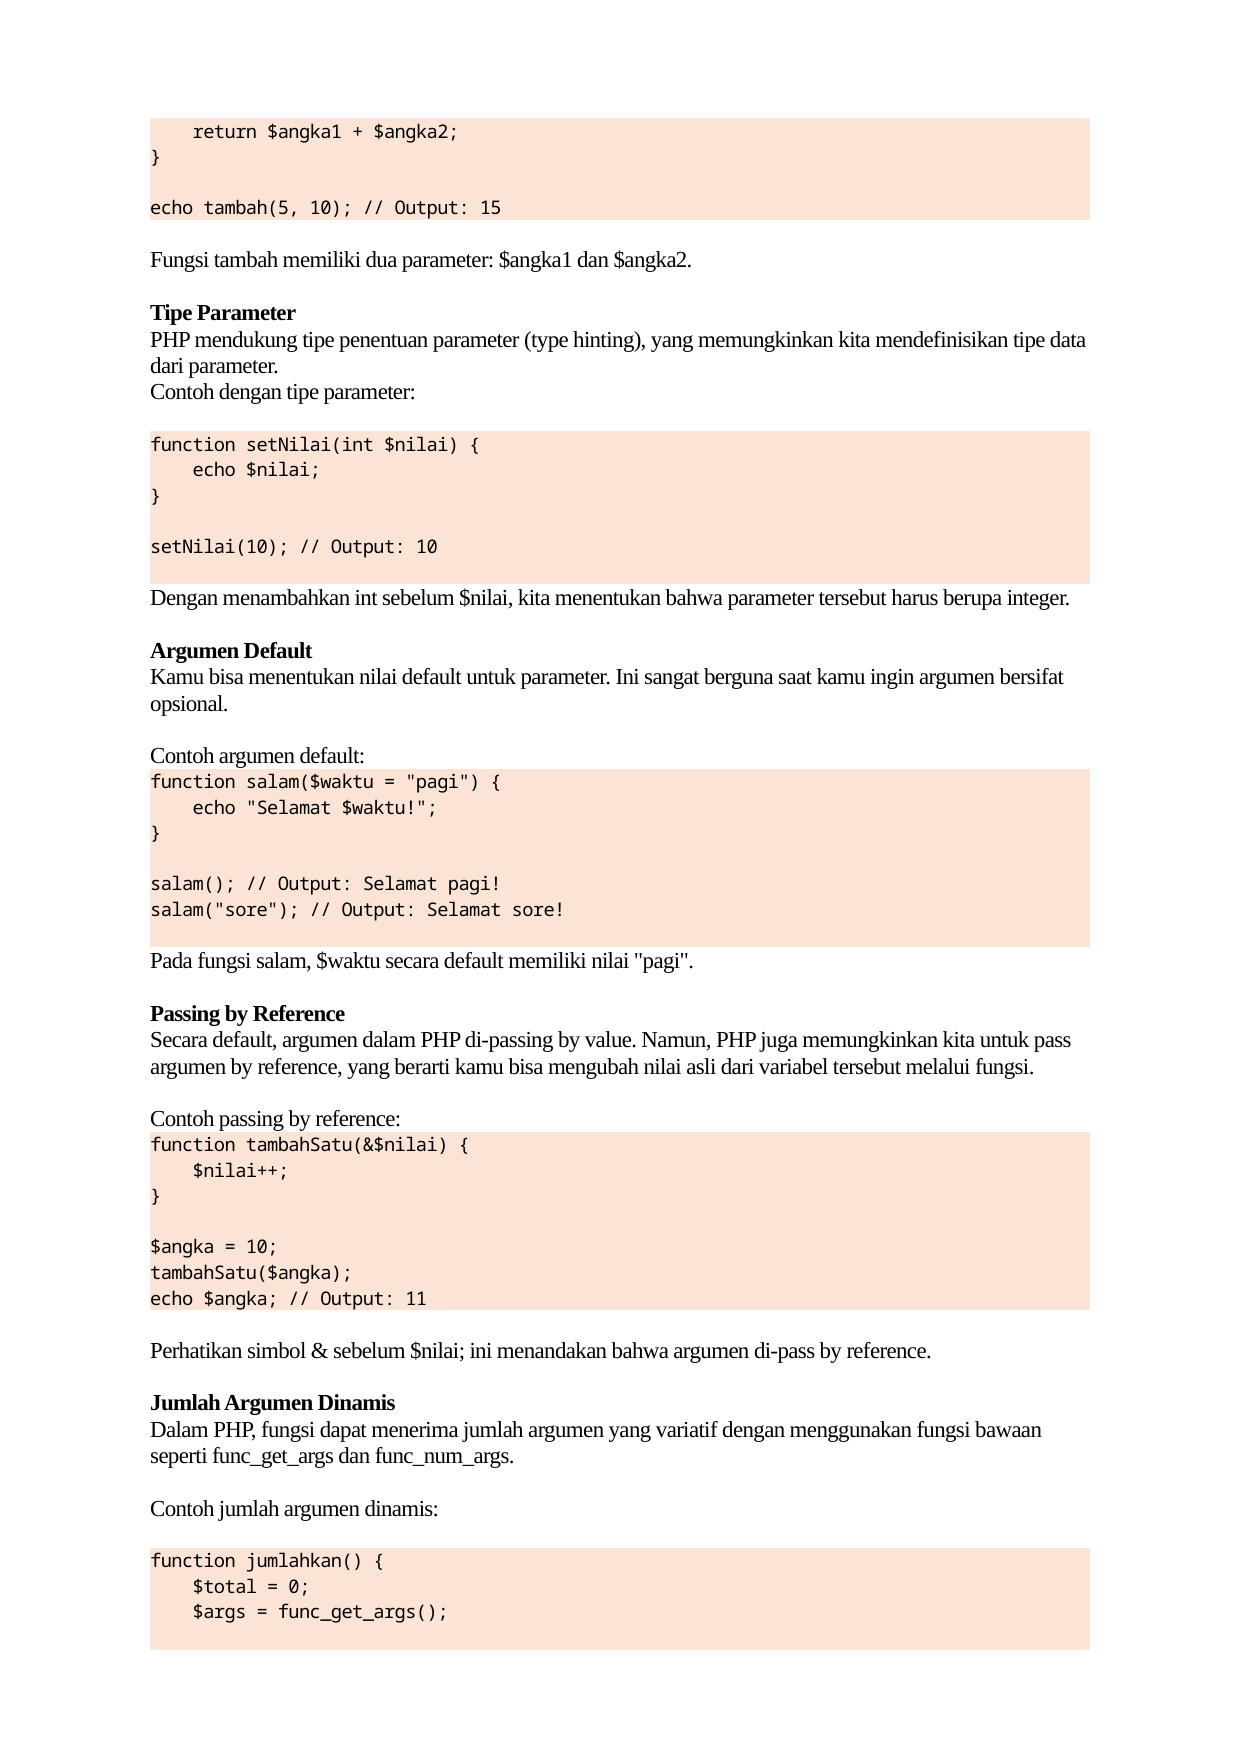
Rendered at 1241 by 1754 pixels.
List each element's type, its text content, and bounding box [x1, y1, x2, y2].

text Jumlah Argumen Dinamis [150, 1389, 1090, 1416]
text tambahSatu($angka); [150, 1259, 1090, 1285]
text function jumlahkan() { [150, 1548, 1090, 1573]
text Contoh passing by reference: [150, 1105, 1090, 1132]
text salam(); // Output: Selamat pagi! [150, 871, 1090, 896]
text setNilai(10); // Output: 10 [150, 533, 1090, 559]
text $nilai++; [150, 1157, 1090, 1183]
text Contoh argumen default: [150, 742, 1090, 769]
text } [150, 1183, 1090, 1208]
text $angka = 10; [150, 1234, 1090, 1259]
text salam("sore"); // Output: Selamat sore! [150, 896, 1090, 922]
text Passing by Reference [150, 1000, 1090, 1026]
text function salam($waktu = "pagi") { [150, 769, 1090, 794]
text $args = func_get_args(); [150, 1599, 1090, 1624]
text echo tambah(5, 10); // Output: 15 [150, 195, 1090, 220]
text echo "Selamat $waktu!"; [150, 794, 1090, 820]
text } [150, 820, 1090, 845]
text function setNilai(int $nilai) { [150, 431, 1090, 457]
text $total = 0; [150, 1573, 1090, 1599]
text } [150, 144, 1090, 169]
text Perhatikan simbol & sebelum $nilai; ini menandakan bahwa argumen di-pass by reference. [150, 1337, 1090, 1363]
text function tambahSatu(&$nilai) { [150, 1132, 1090, 1157]
text echo $nilai; [150, 457, 1090, 482]
text Fungsi tambah memiliki dua parameter: $angka1 dan $angka2. [150, 247, 1090, 273]
text Dengan menambahkan int sebelum $nilai, kita menentukan bahwa parameter tersebut harus berupa integer. [150, 584, 1090, 611]
text } [150, 482, 1090, 508]
text Argumen Default [150, 637, 1090, 663]
text Contoh dengan tipe parameter: [150, 378, 1090, 405]
text Tipe Parameter [150, 299, 1090, 326]
text Dalam PHP, fungsi dapat menerima jumlah argumen yang variatif dengan menggunakan fungsi bawaan seperti func_get_args dan func_num_args. [150, 1416, 1090, 1468]
text return $angka1 + $angka2; [150, 118, 1090, 144]
text Kamu bisa menentukan nilai default untuk parameter. Ini sangat berguna saat kamu ingin argumen bersifat opsional. [150, 663, 1090, 716]
text Pada fungsi salam, $waktu secara default memiliki nilai "pagi". [150, 947, 1090, 974]
text echo $angka; // Output: 11 [150, 1285, 1090, 1310]
text Secara default, argumen dalam PHP di-passing by value. Namun, PHP juga memungkinkan kita untuk pass argumen by reference, yang berarti kamu bisa mengubah nilai asli dari variabel tersebut melalui fungsi. [150, 1026, 1090, 1079]
text PHP mendukung tipe penentuan parameter (type hinting), yang memungkinkan kita mendefinisikan tipe data dari parameter. [150, 326, 1090, 378]
text Contoh jumlah argumen dinamis: [150, 1495, 1090, 1521]
